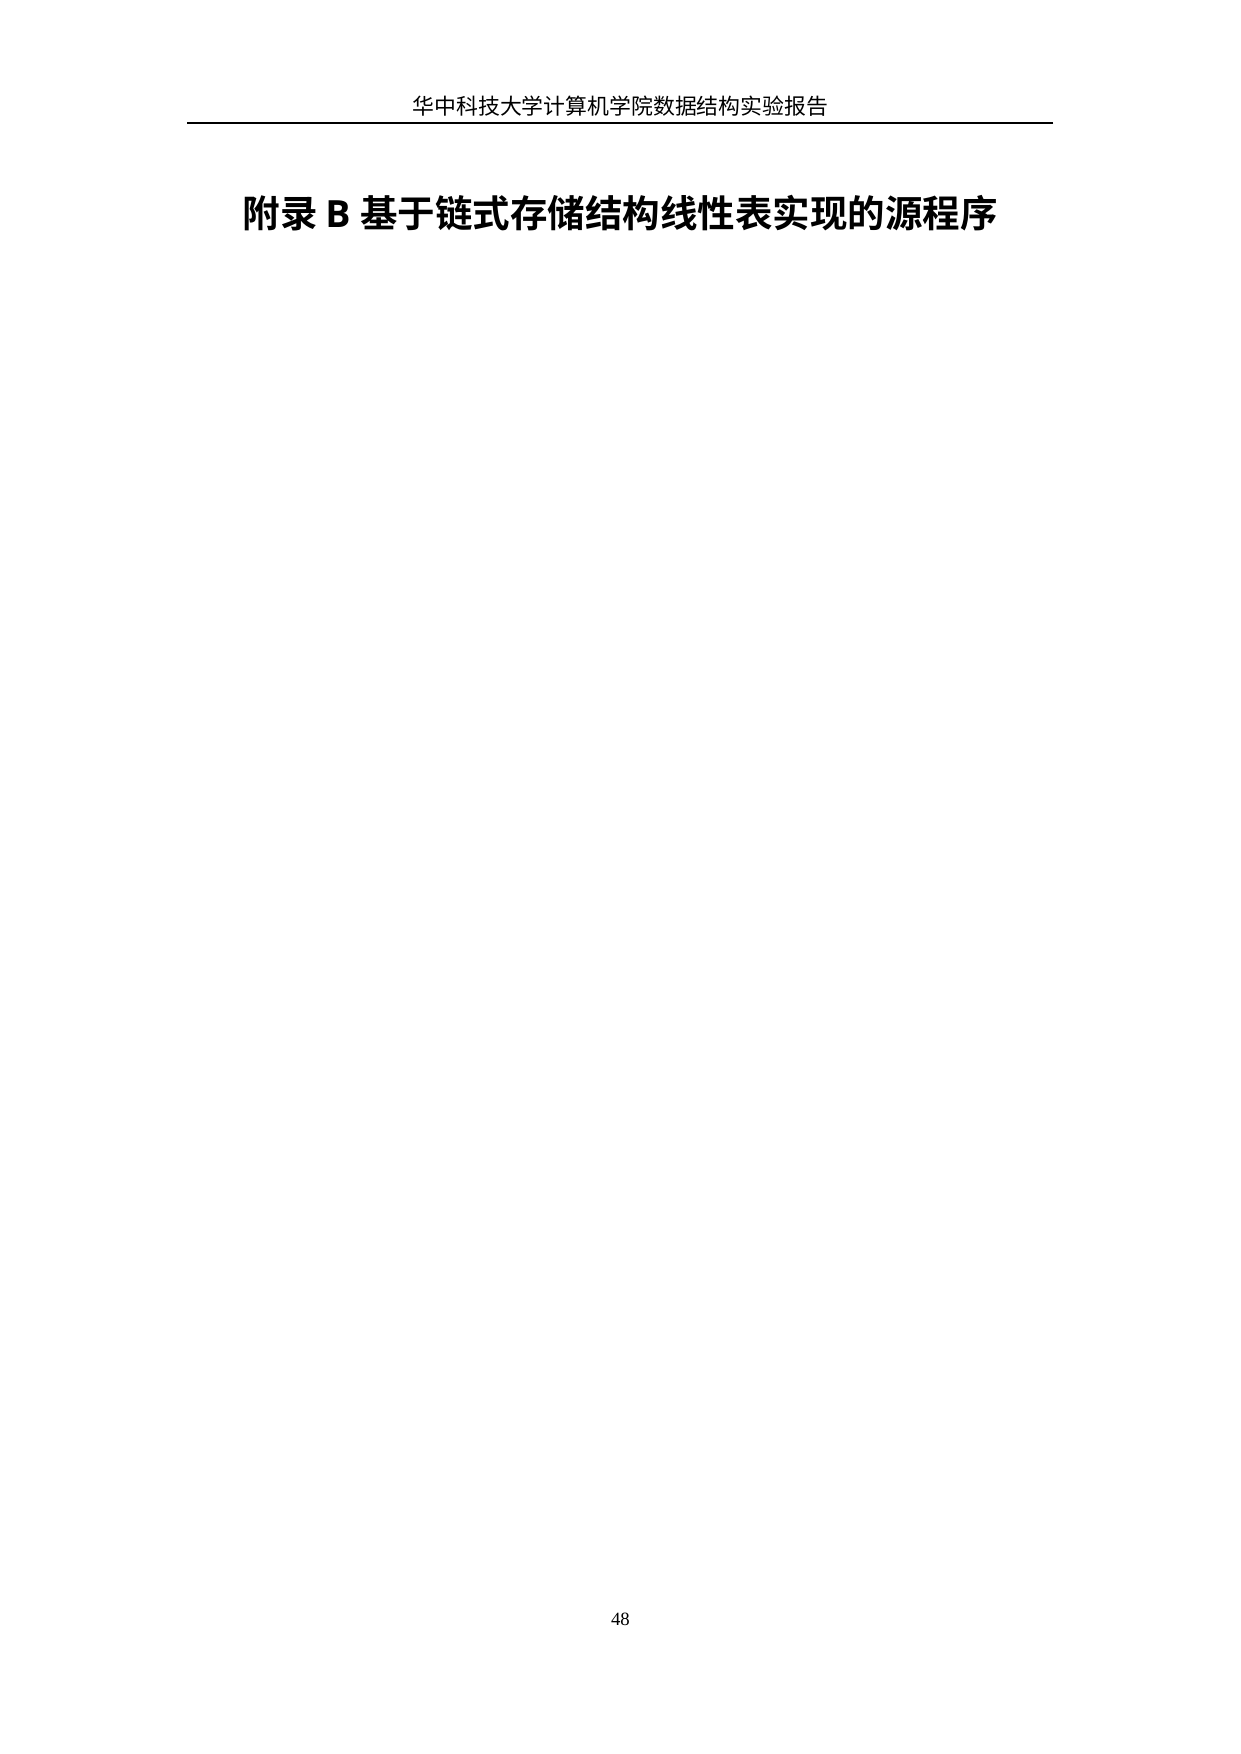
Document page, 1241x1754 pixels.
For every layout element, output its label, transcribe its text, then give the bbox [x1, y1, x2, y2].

text 附录B 基于链式存储结构线性表实现的源程序 [187, 178, 1053, 243]
